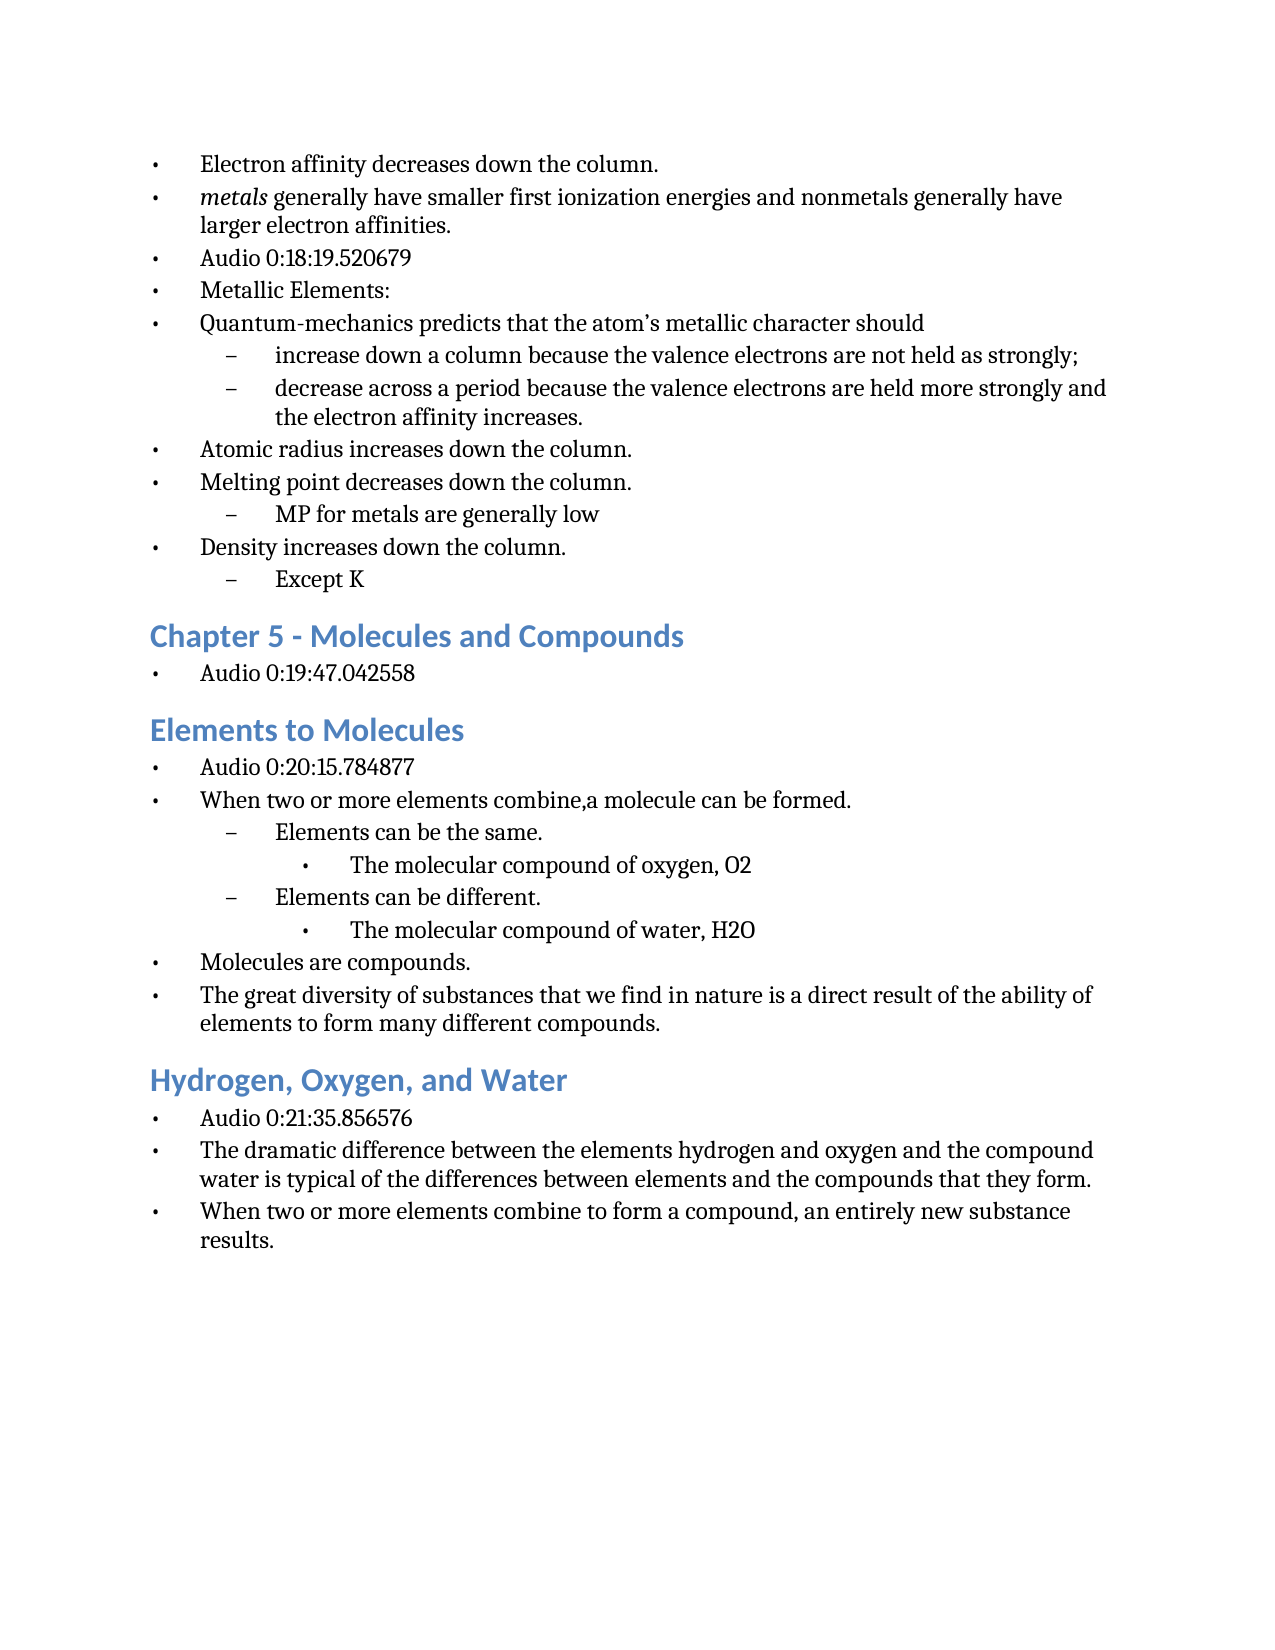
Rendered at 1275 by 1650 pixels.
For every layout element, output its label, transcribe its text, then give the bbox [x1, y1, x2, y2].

list Elements can be the same. [225, 818, 1125, 847]
list The great diversity of substances that we find in nature is a direct result of the ability of elements to form many different compounds. [150, 981, 1125, 1038]
list Audio 0:20:15.784877 [150, 753, 1125, 782]
list MP for metals are generally low [225, 500, 1125, 529]
list Audio 0:19:47.042558 [150, 659, 1125, 688]
list increase down a column because the valence electrons are not held as strongly; [225, 341, 1125, 370]
list When two or more elements combine to form a compound, an entirely new substance results. [150, 1197, 1125, 1255]
list Metallic Elements: [150, 276, 1125, 305]
list The dramatic difference between the elements hydrogen and oxygen and the compound water is typical of the differences between elements and the compounds that they form. [150, 1136, 1125, 1193]
list metals generally have smaller first ionization energies and nonmetals generally have larger electron affinities. [150, 182, 1125, 240]
list Molecules are compounds. [150, 948, 1125, 977]
subtitle Chapter 5 - Molecules and Compounds [150, 614, 1125, 655]
list The molecular compound of oxygen, O2 [300, 851, 1125, 879]
list Except K [225, 565, 1125, 594]
list Electron affinity decreases down the column. [150, 150, 1125, 179]
list Density increases down the column. [150, 532, 1125, 561]
list Atomic radius increases down the column. [150, 435, 1125, 464]
list Audio 0:21:35.856576 [150, 1103, 1125, 1132]
list Elements can be different. [225, 883, 1125, 912]
list Melting point decreases down the column. [150, 467, 1125, 496]
subtitle Elements to Molecules [150, 709, 1125, 749]
list When two or more elements combine,a molecule can be formed. [150, 786, 1125, 814]
list The molecular compound of water, H2O [300, 916, 1125, 944]
subtitle Hydrogen, Oxygen, and Water [150, 1059, 1125, 1100]
list Quantum-mechanics predicts that the atom’s metallic character should [150, 309, 1125, 337]
list decrease across a period because the valence electrons are held more strongly and the electron affinity increases. [225, 374, 1125, 431]
list Audio 0:18:19.520679 [150, 244, 1125, 272]
